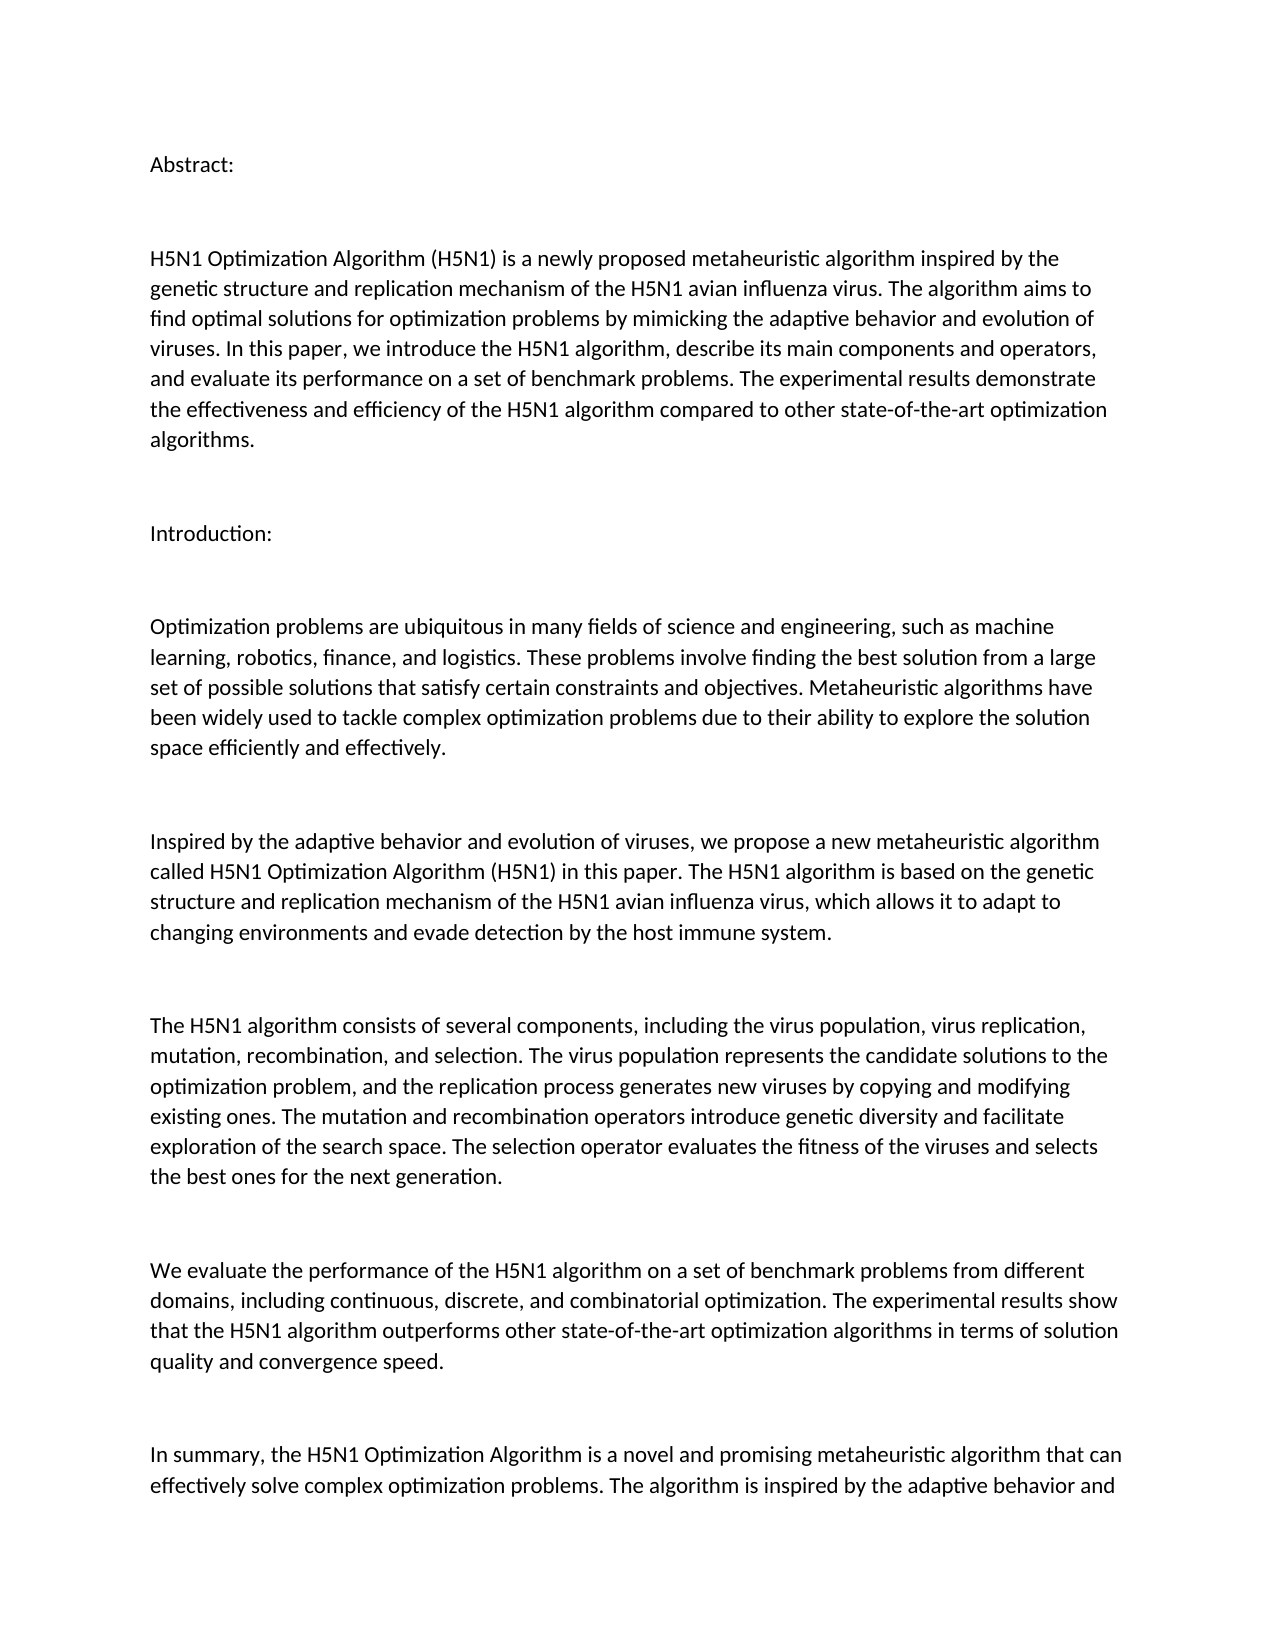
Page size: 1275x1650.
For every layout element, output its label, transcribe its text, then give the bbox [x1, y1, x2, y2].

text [150, 1441, 1125, 1499]
text H5N1 Optimization Algorithm (H5N1) is a newly proposed metaheuristic algorithm inspired by the genetic structure and replication mechanism of the H5N1 avian influenza virus. The algorithm aims to find optimal solutions for optimization problems by mimicking the adaptive behavior and evolution of viruses. In this paper, we introduce the H5N1 algorithm, describe its main components and operators, and evaluate its performance on a set of benchmark problems. The experimental results demonstrate the effectiveness and efficiency of the H5N1 algorithm compared to other state-of-the-art optimization algorithms. [150, 244, 1125, 453]
text Inspired by the adaptive behavior and evolution of viruses, we propose a new metaheuristic algorithm called H5N1 Optimization Algorithm (H5N1) in this paper. The H5N1 algorithm is based on the genetic structure and replication mechanism of the H5N1 avian influenza virus, which allows it to adapt to changing environments and evade detection by the host immune system. [150, 827, 1125, 946]
text Optimization problems are ubiquitous in many fields of science and engineering, such as machine learning, robotics, finance, and logistics. These problems involve finding the best solution from a large set of possible solutions that satisfy certain constraints and objectives. Metaheuristic algorithms have been widely used to tackle complex optimization problems due to their ability to explore the solution space efficiently and effectively. [150, 612, 1125, 761]
text The H5N1 algorithm consists of several components, including the virus population, virus replication, mutation, recombination, and selection. The virus population represents the candidate solutions to the optimization problem, and the replication process generates new viruses by copying and modifying existing ones. The mutation and recombination operators introduce genetic diversity and facilitate exploration of the search space. The selection operator evaluates the fitness of the viruses and selects the best ones for the next generation. [150, 1011, 1125, 1191]
text We evaluate the performance of the H5N1 algorithm on a set of benchmark problems from different domains, including continuous, discrete, and combinatorial optimization. The experimental results show that the H5N1 algorithm outperforms other state-of-the-art optimization algorithms in terms of solution quality and convergence speed. [150, 1256, 1125, 1375]
text Abstract: [150, 150, 1125, 178]
text Introduction: [150, 519, 1125, 547]
